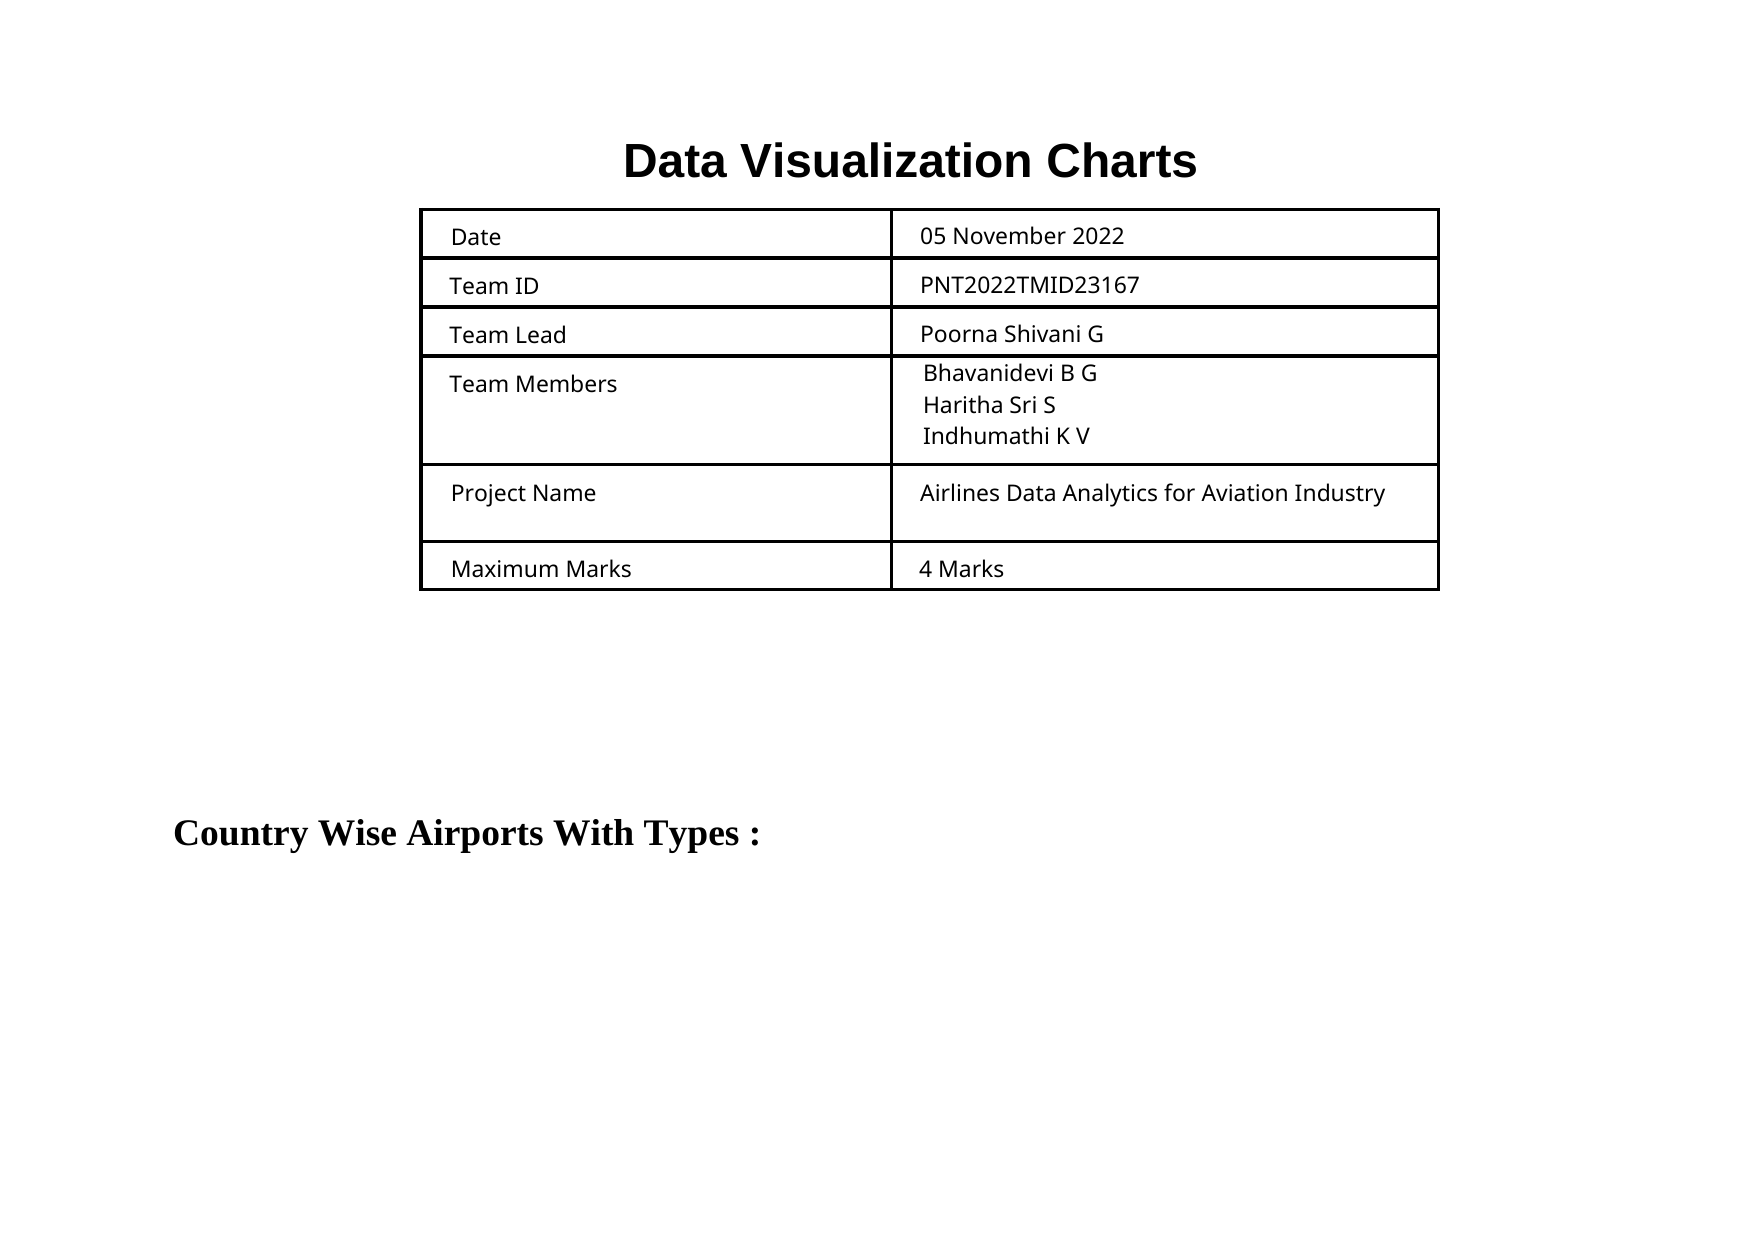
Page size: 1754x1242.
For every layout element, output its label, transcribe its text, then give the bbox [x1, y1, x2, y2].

table_cell Maximum Marks [423, 543, 890, 588]
table_cell Bhavanidevi B G Haritha Sri S Indhumathi K V [893, 358, 1437, 463]
table_header Date [423, 211, 890, 256]
text Country Wise Airports With Types : [173, 811, 1706, 854]
table_cell Poorna Shivani G [893, 309, 1437, 354]
table_cell PNT2022TMID23167 [893, 260, 1437, 305]
table_cell Team Lead [423, 309, 890, 354]
table_header 05 November 2022 [893, 211, 1437, 256]
table_cell 4 Marks [893, 543, 1437, 588]
title Data Visualization Charts [621, 132, 1199, 187]
table_cell Team ID [423, 260, 890, 305]
table_cell Project Name [423, 466, 890, 540]
table_cell Airlines Data Analytics for Aviation Industry [893, 466, 1437, 540]
table_cell Team Members [423, 358, 890, 463]
